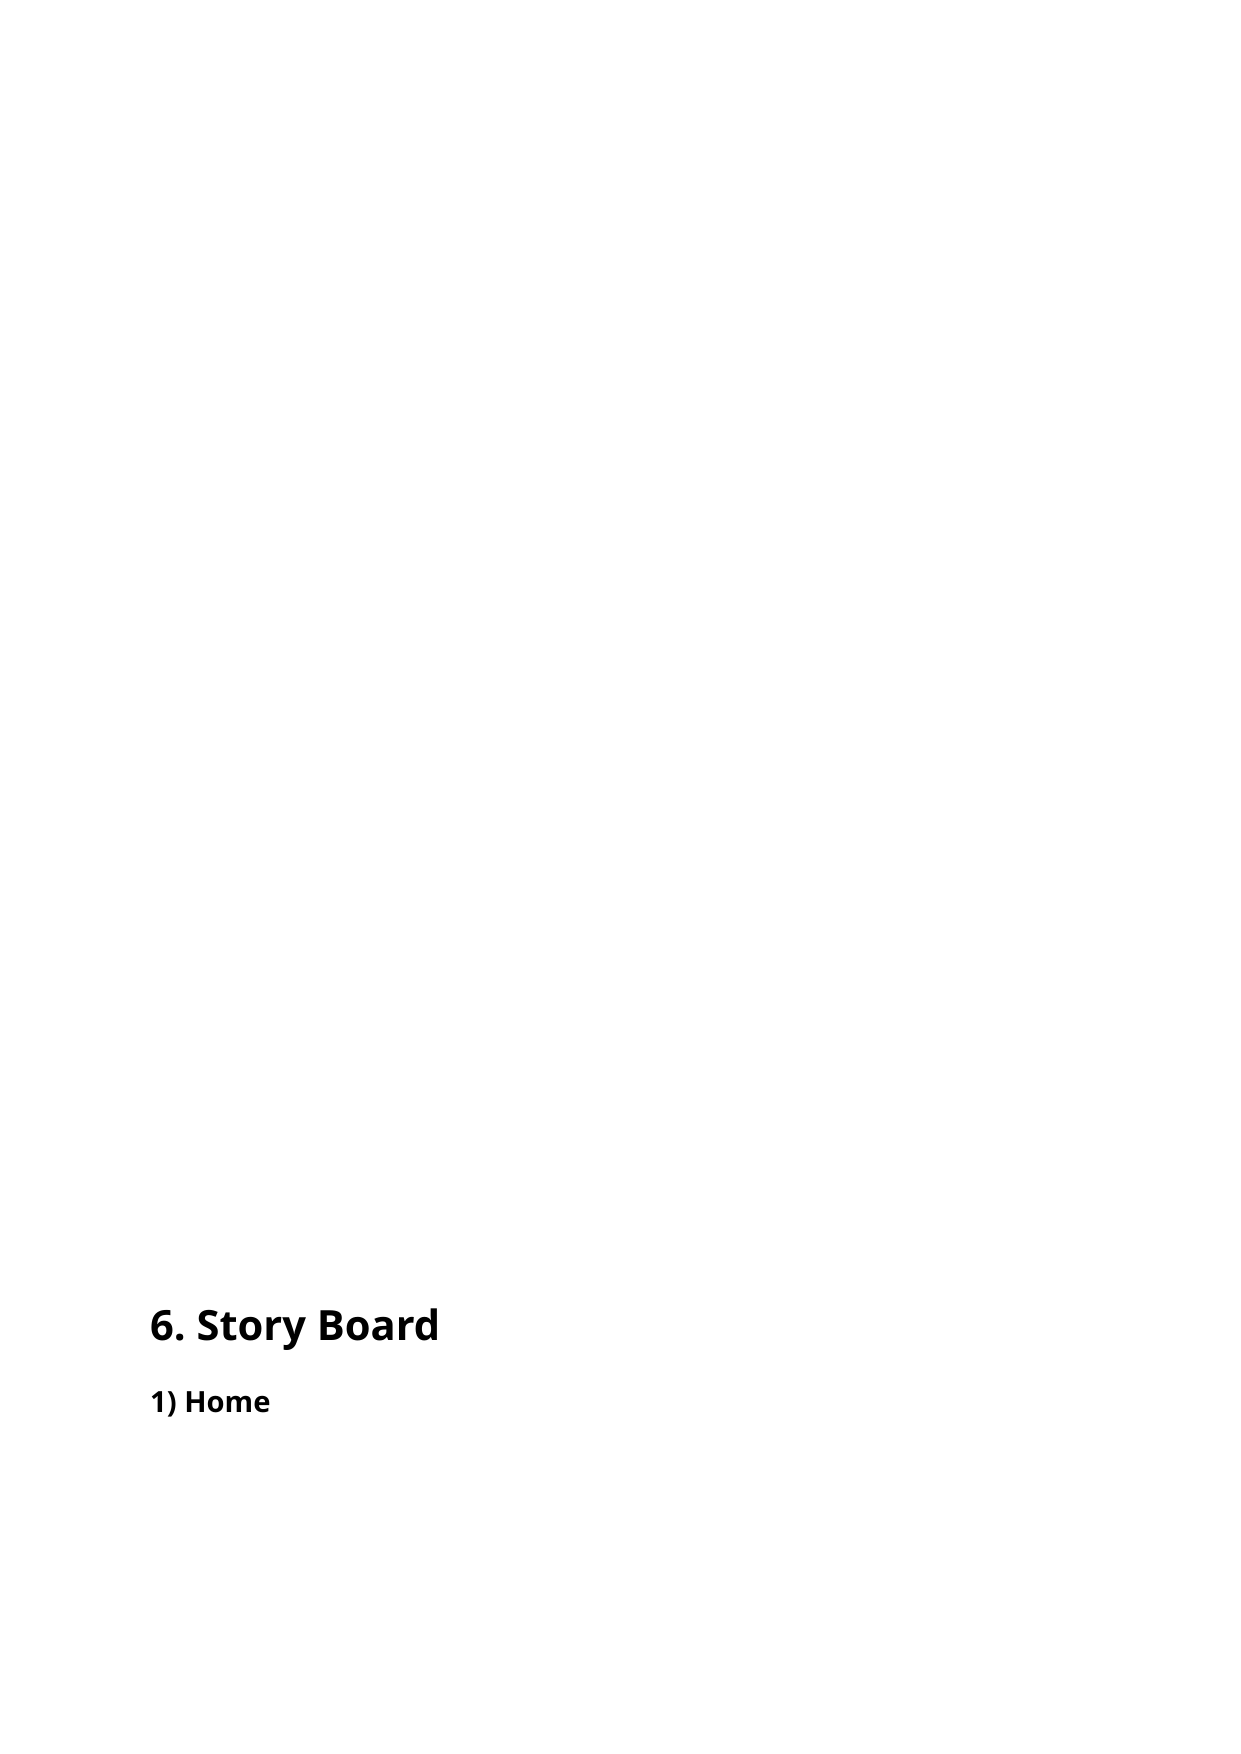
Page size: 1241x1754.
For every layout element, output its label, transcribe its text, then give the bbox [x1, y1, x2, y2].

text 6. Story Board [150, 1296, 1090, 1352]
text 1) Home [150, 1382, 1090, 1421]
